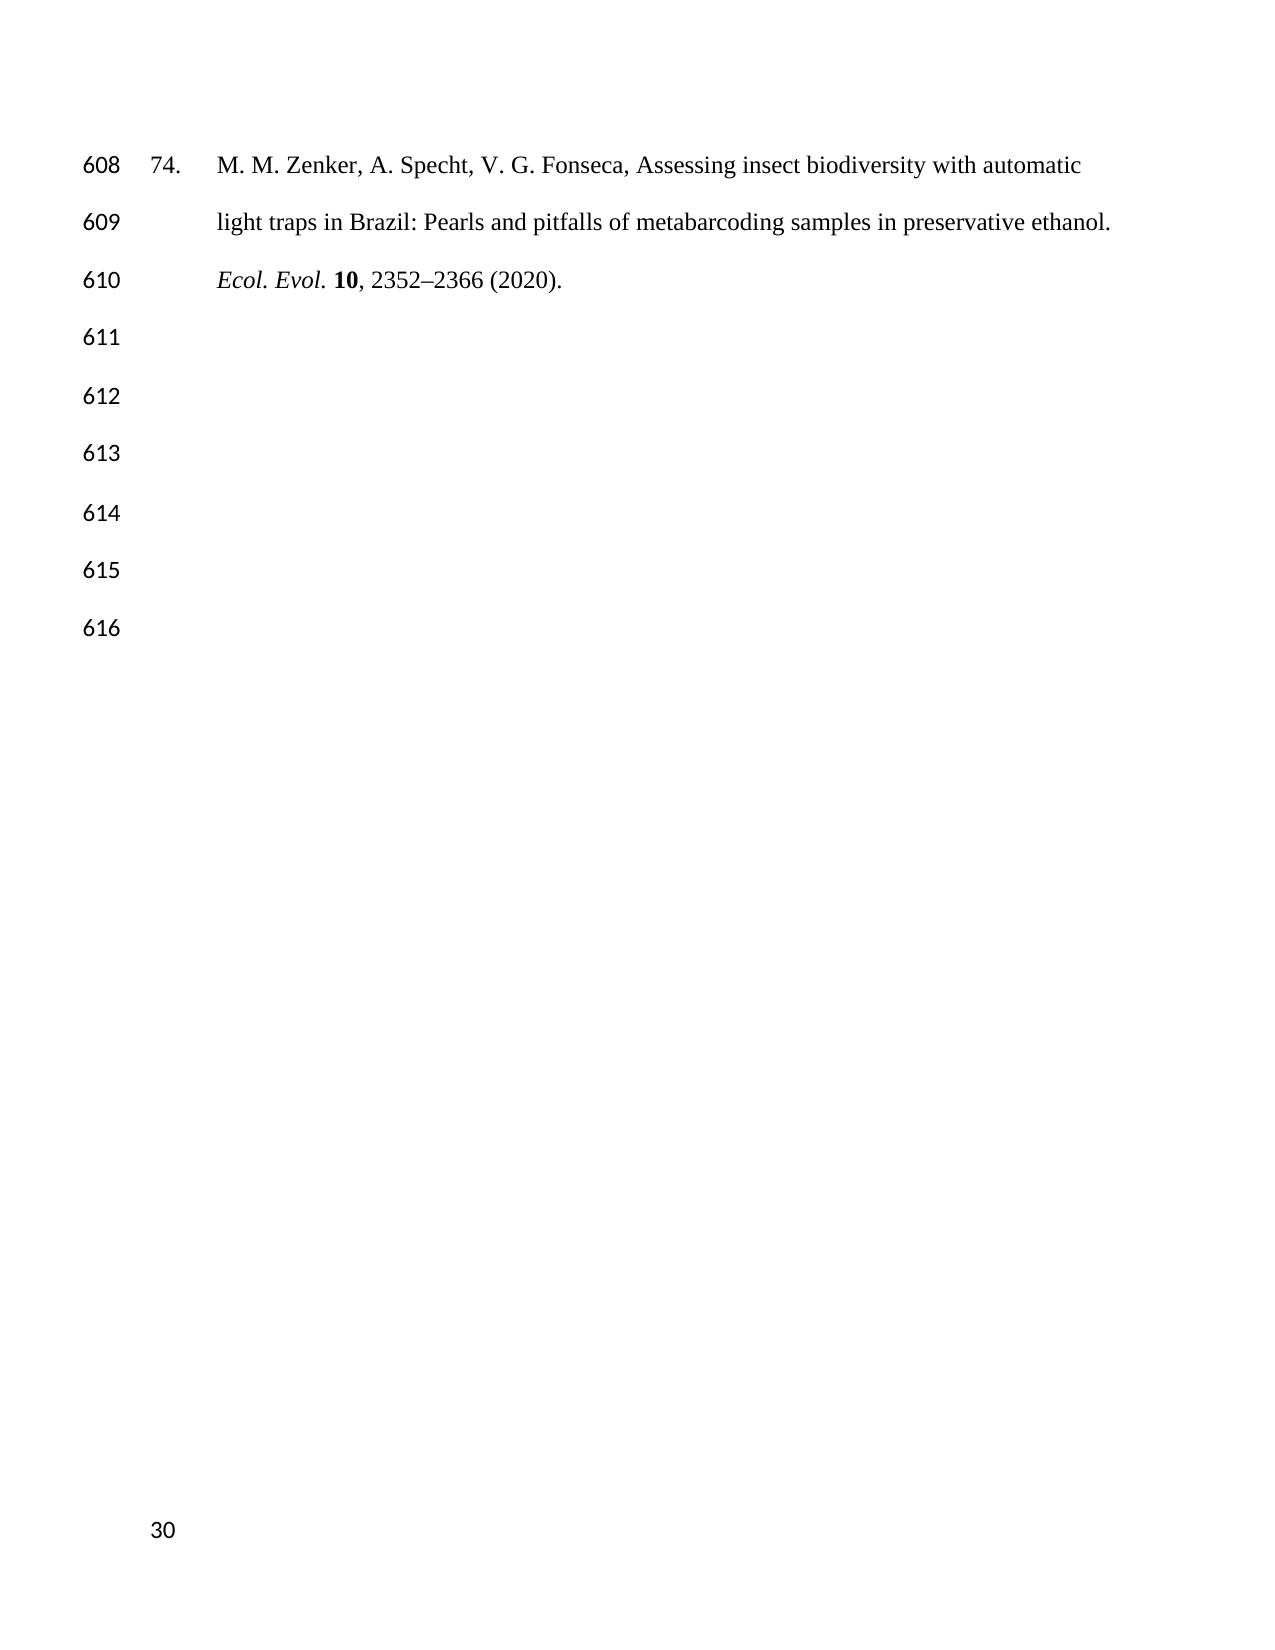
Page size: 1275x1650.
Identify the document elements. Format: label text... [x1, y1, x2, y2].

text 74. M. M. Zenker, A. Specht, V. G. Fonseca, Assessing insect biodiversity with automatic light traps in Brazil: Pearls and pitfalls of metabarcoding samples in preservative ethanol. Ecol. Evol. 10, 2352–2366 (2020). [150, 150, 1125, 294]
